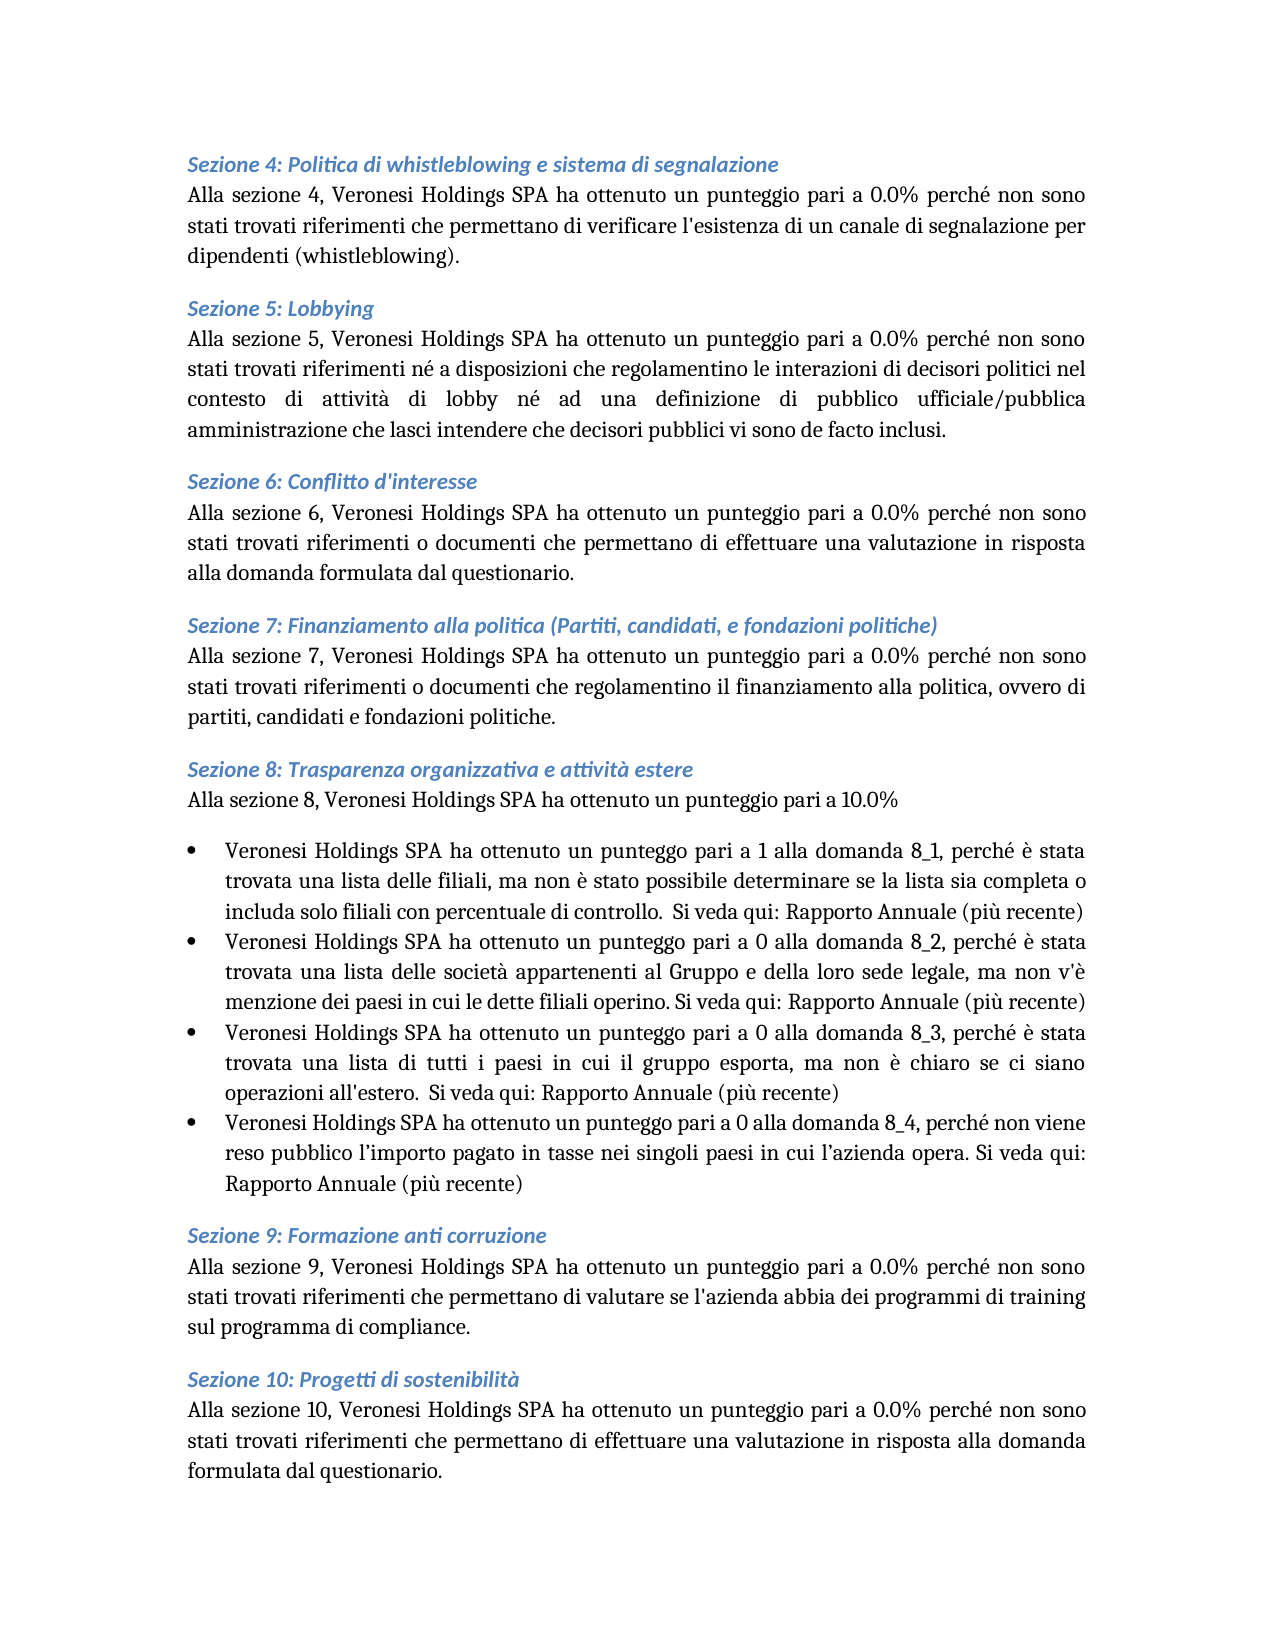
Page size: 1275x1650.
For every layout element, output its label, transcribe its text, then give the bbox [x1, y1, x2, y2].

subtitle Sezione 4: Politica di whistleblowing e sistema di segnalazione [187, 150, 1087, 178]
subtitle Sezione 5: Lobbying [187, 294, 1087, 322]
subtitle Sezione 8: Trasparenza organizzativa e attività estere [187, 755, 1087, 783]
list Veronesi Holdings SPA ha ottenuto un punteggo pari a 0 alla domanda 8_2, perché è stata trovata una lista delle società appartenenti al Gruppo e della loro sede legale, ma non v'è menzione dei paesi in cui le dette filiali operino. Si veda qui: Rapporto Annuale (più recente) [187, 929, 1087, 1015]
text Alla sezione 8, Veronesi Holdings SPA ha ottenuto un punteggio pari a 10.0% [187, 787, 1087, 813]
list Veronesi Holdings SPA ha ottenuto un punteggo pari a 0 alla domanda 8_3, perché è stata trovata una lista di tutti i paesi in cui il gruppo esporta, ma non è chiaro se ci siano operazioni all'estero. Si veda qui: Rapporto Annuale (più recente) [187, 1019, 1087, 1106]
subtitle Sezione 9: Formazione anti corruzione [187, 1221, 1087, 1249]
text Alla sezione 7, Veronesi Holdings SPA ha ottenuto un punteggio pari a 0.0% perché non sono stati trovati riferimenti o documenti che regolamentino il finanziamento alla politica, ovvero di partiti, candidati e fondazioni politiche. [187, 643, 1087, 730]
subtitle Sezione 7: Finanziamento alla politica (Partiti, candidati, e fondazioni politiche) [187, 611, 1087, 639]
text Alla sezione 5, Veronesi Holdings SPA ha ottenuto un punteggio pari a 0.0% perché non sono stati trovati riferimenti né a disposizioni che regolamentino le interazioni di decisori politici nel contesto di attività di lobby né ad una definizione di pubblico ufficiale/pubblica amministrazione che lasci intendere che decisori pubblici vi sono de facto inclusi. [187, 326, 1087, 443]
subtitle Sezione 10: Progetti di sostenibilità [187, 1365, 1087, 1393]
text Alla sezione 9, Veronesi Holdings SPA ha ottenuto un punteggio pari a 0.0% perché non sono stati trovati riferimenti che permettano di valutare se l'azienda abbia dei programmi di training sul programma di compliance. [187, 1253, 1087, 1340]
text Alla sezione 4, Veronesi Holdings SPA ha ottenuto un punteggio pari a 0.0% perché non sono stati trovati riferimenti che permettano di verificare l'esistenza di un canale di segnalazione per dipendenti (whistleblowing). [187, 182, 1087, 269]
list Veronesi Holdings SPA ha ottenuto un punteggo pari a 1 alla domanda 8_1, perché è stata trovata una lista delle filiali, ma non è stato possibile determinare se la lista sia completa o includa solo filiali con percentuale di controllo. Si veda qui: Rapporto Annuale (più recente) [187, 838, 1087, 925]
text Alla sezione 6, Veronesi Holdings SPA ha ottenuto un punteggio pari a 0.0% perché non sono stati trovati riferimenti o documenti che permettano di effettuare una valutazione in risposta alla domanda formulata dal questionario. [187, 500, 1087, 586]
subtitle Sezione 6: Conflitto d'interesse [187, 467, 1087, 496]
list Veronesi Holdings SPA ha ottenuto un punteggo pari a 0 alla domanda 8_4, perché non viene reso pubblico l’importo pagato in tasse nei singoli paesi in cui l’azienda opera. Si veda qui: Rapporto Annuale (più recente) [187, 1110, 1087, 1197]
